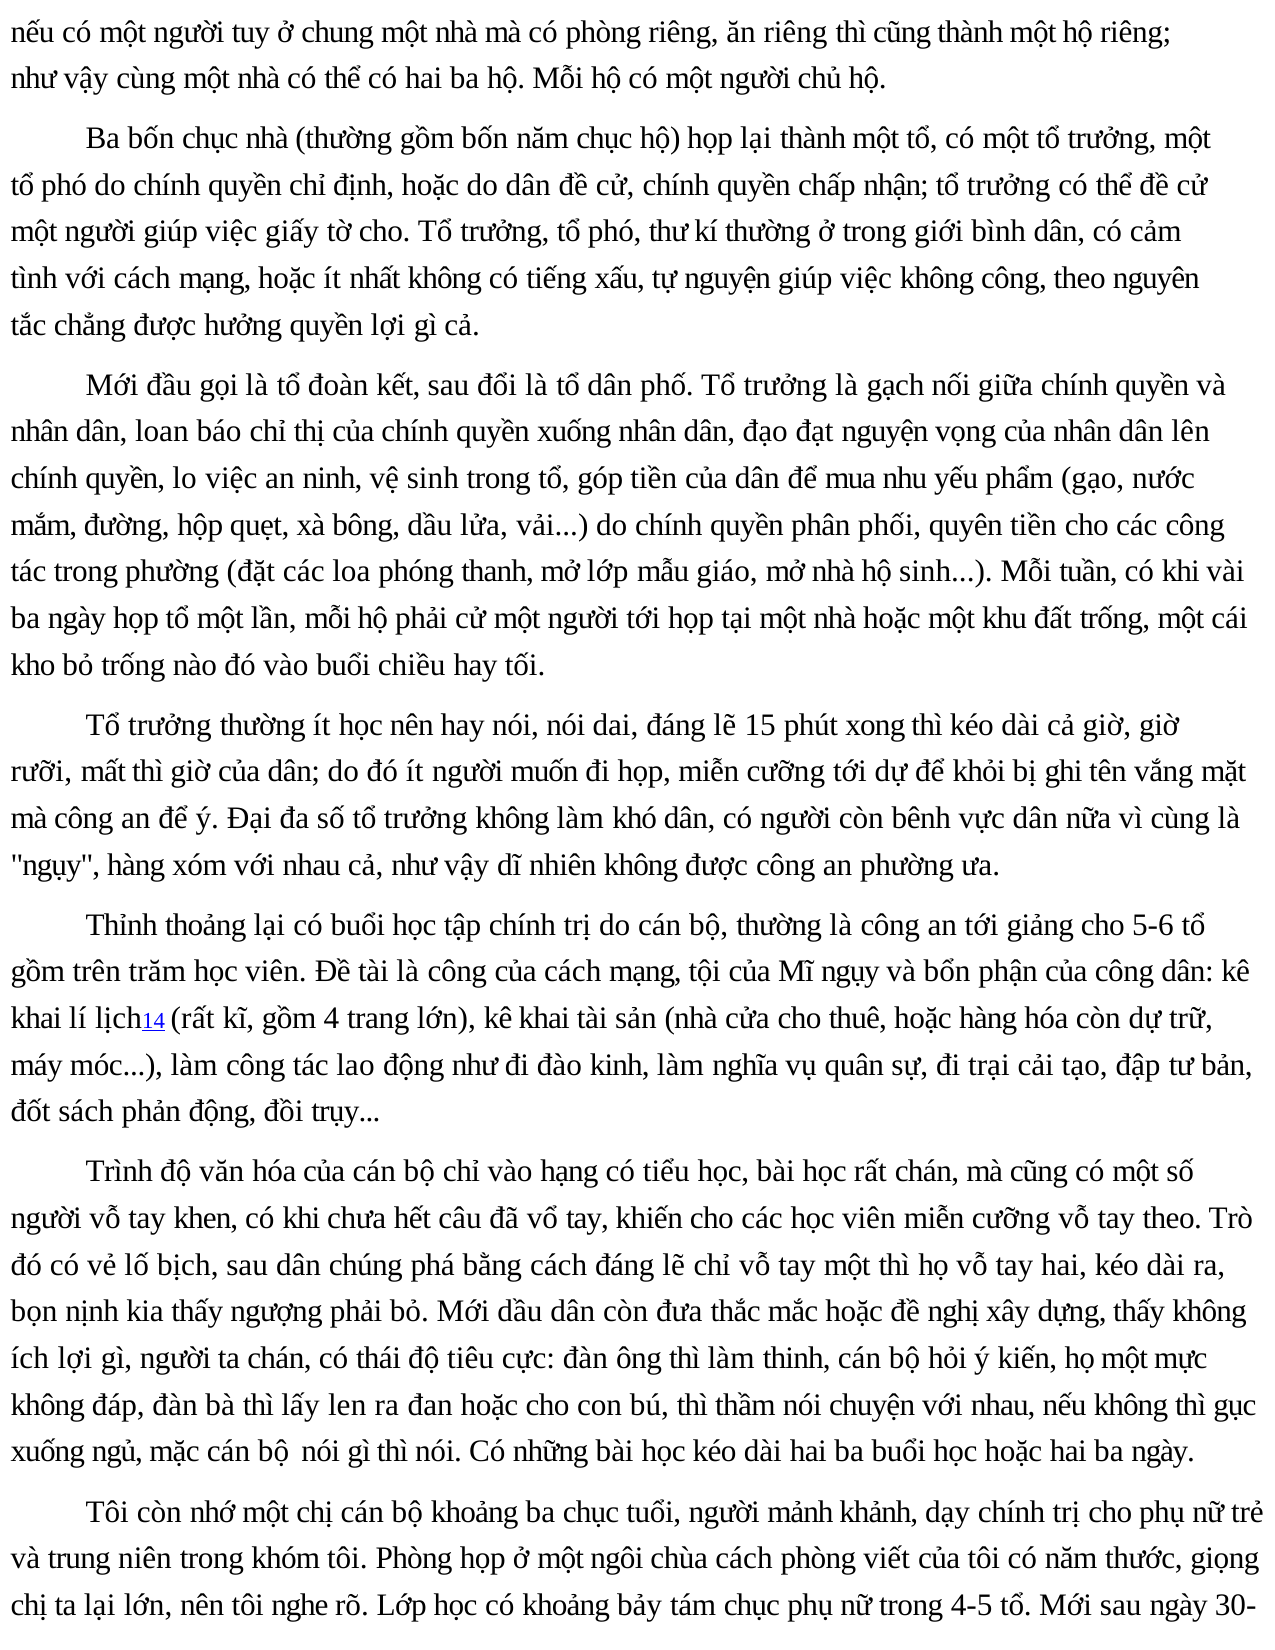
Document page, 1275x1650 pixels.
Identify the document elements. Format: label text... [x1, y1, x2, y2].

text Trình độ văn hóa của cán bộ chỉ vào hạng có tiểu học, bài học rất chán, mà cũng có một số người vỗ tay khen, có khi chưa hết câu đã vổ tay, khiến cho các học viên miễn cưỡng vỗ tay theo. Trò đó có vẻ lố bịch, sau dân chúng phá bằng cách đáng lẽ chỉ vỗ tay một thì họ vỗ tay hai, kéo dài ra, bọn nịnh kia thấy ngượng phải bỏ. Mới dầu dân còn đưa thắc mắc hoặc đề nghị xây dựng, thấy không ích lợi gì, người ta chán, có thái độ tiêu cực: đàn ông thì làm thinh, cán bộ hỏi ý kiến, họ một mực không đáp, đàn bà thì lấy len ra đan hoặc cho con bú, thì thầm nói chuyện với nhau, nếu không thì gục xuống ngủ, mặc cán bộ nói gì thì nói. Có những bài học kéo dài hai ba buổi học hoặc hai ba ngày. [10, 1152, 1263, 1468]
text nếu có một người tuy ở chung một nhà mà có phòng riêng, ăn riêng thì cũng thành một hộ riêng; như vậy cùng một nhà có thể có hai ba hộ. Mỗi hộ có một người chủ hộ. [10, 13, 1217, 96]
text Tổ trưởng thường ít học nên hay nói, nói dai, đáng lẽ 15 phút xong thì kéo dài cả giờ, giờ rưỡi, mất thì giờ của dân; do đó ít người muốn đi họp, miễn cưỡng tới dự để khỏi bị ghi tên vắng mặt mà công an để ý. Đại đa số tổ trưởng không làm khó dân, có người còn bênh vực dân nữa vì cùng là "ngụy", hàng xóm với nhau cả, như vậy dĩ nhiên không được công an phường ưa. [10, 706, 1246, 882]
text Ba bốn chục nhà (thường gồm bốn năm chục hộ) họp lại thành một tổ, có một tổ trưởng, một tổ phó do chính quyền chỉ định, hoặc do dân đề cử, chính quyền chấp nhận; tổ trưởng có thể đề cử một người giúp việc giấy tờ cho. Tổ trưởng, tổ phó, thư kí thường ở trong giới bình dân, có cảm tình với cách mạng, hoặc ít nhất không có tiếng xấu, tự nguyện giúp việc không công, theo nguyên tắc chẳng được hưởng quyền lợi gì cả. [10, 119, 1234, 342]
text Mới đầu gọi là tổ đoàn kết, sau đổi là tổ dân phố. Tổ trưởng là gạch nối giữa chính quyền và nhân dân, loan báo chỉ thị của chính quyền xuống nhân dân, đạo đạt nguyện vọng của nhân dân lên chính quyền, lo việc an ninh, vệ sinh trong tổ, góp tiền của dân để mua nhu yếu phẩm (gạo, nước mắm, đường, hộp quẹt, xà bông, dầu lửa, vải...) do chính quyền phân phối, quyên tiền cho các công tác trong phường (đặt các loa phóng thanh, mở lớp mẫu giáo, mở nhà hộ sinh...). Mỗi tuần, có khi vài ba ngày họp tổ một lần, mỗi hộ phải cử một người tới họp tại một nhà hoặc một khu đất trống, một cái kho bỏ trống nào đó vào buổi chiều hay tối. [10, 366, 1265, 682]
text Tôi còn nhớ một chị cán bộ khoảng ba chục tuổi, người mảnh khảnh, dạy chính trị cho phụ nữ trẻ và trung niên trong khóm tôi. Phòng họp ở một ngôi chùa cách phòng viết của tôi có năm thước, giọng chị ta lại lớn, nên tôi nghe rõ. Lớp học có khoảng bảy tám chục phụ nữ trong 4-5 tổ. Mới sau ngày 30- [10, 1493, 1275, 1622]
text Thỉnh thoảng lại có buổi học tập chính trị do cán bộ, thường là công an tới giảng cho 5-6 tổ gồm trên trăm học viên. Đề tài là công của cách mạng, tội của Mĩ ngụy và bổn phận của công dân: kê khai lí lịch14 (rất kĩ, gồm 4 trang lớn), kê khai tài sản (nhà cửa cho thuê, hoặc hàng hóa còn dự trữ, máy móc...), làm công tác lao động như đi đào kinh, làm nghĩa vụ quân sự, đi trại cải tạo, đập tư bản, đốt sách phản động, đồi trụy... [10, 906, 1259, 1128]
